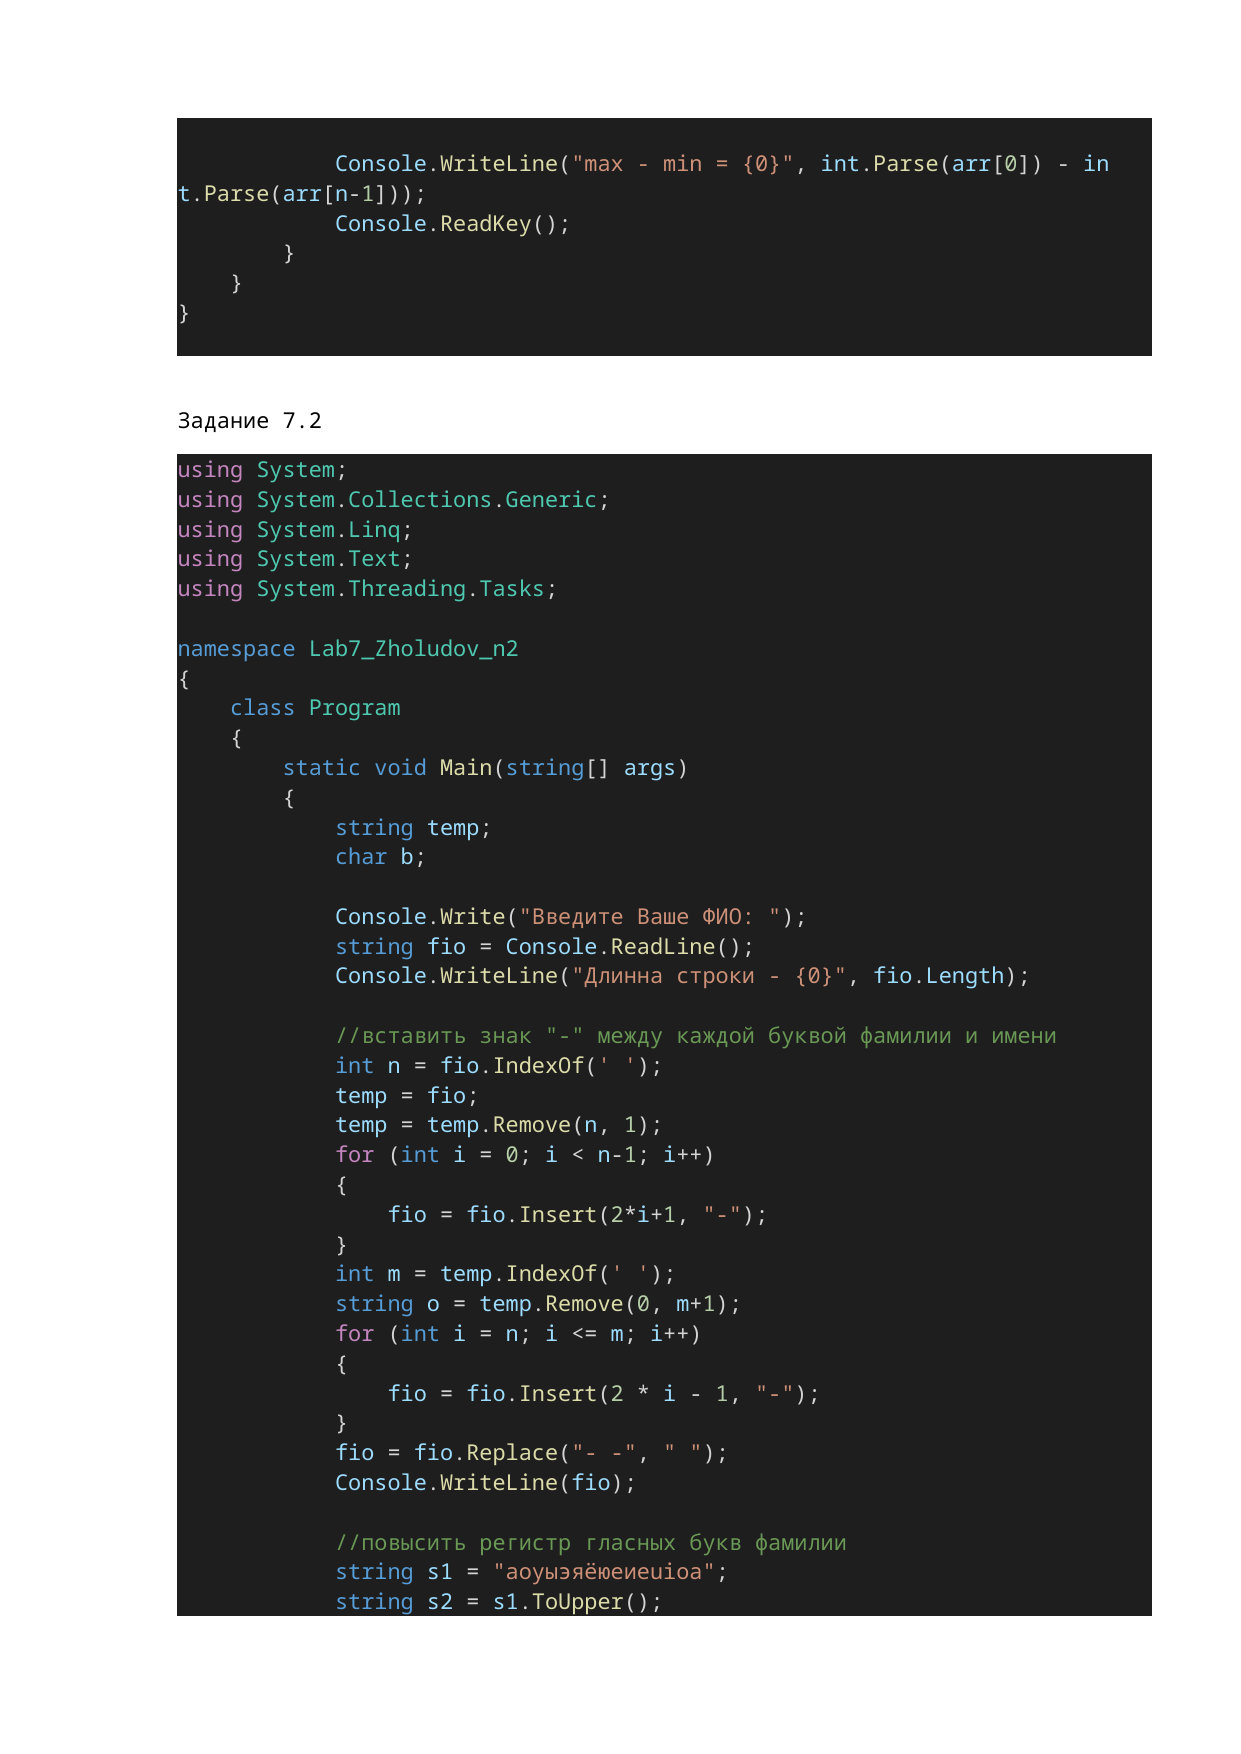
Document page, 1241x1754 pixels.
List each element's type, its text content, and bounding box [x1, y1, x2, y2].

text class Program [177, 692, 1152, 722]
text } [177, 237, 1152, 267]
text string temp; [177, 811, 1152, 841]
text Console.WriteLine(fio); [177, 1467, 1152, 1497]
text //повысить регистр гласных букв фамилии [177, 1526, 1152, 1556]
text { [177, 722, 1152, 752]
text Console.WriteLine("max - min = {0}", int.Parse(arr[0]) - int.Parse(arr[n-1])); [177, 148, 1152, 207]
text //вставить знак "-" между каждой буквой фамилии и имени [177, 1020, 1152, 1050]
text string o = temp.Remove(0, m+1); [177, 1288, 1152, 1318]
text } [177, 297, 1152, 327]
text { [177, 1348, 1152, 1377]
text for (int i = n; i <= m; i++) [177, 1318, 1152, 1348]
text using System.Linq; [177, 513, 1152, 543]
text namespace Lab7_Zholudov_n2 [177, 633, 1152, 662]
text } [177, 1407, 1152, 1437]
text int m = temp.IndexOf(' '); [177, 1258, 1152, 1288]
text temp = fio; [177, 1079, 1152, 1109]
text string s1 = "аоуыэяёюеиeuioa"; [177, 1556, 1152, 1586]
text string s2 = s1.ToUpper(); [177, 1586, 1152, 1616]
text Задание 7.2 [177, 405, 1152, 435]
text fio = fio.Insert(2*i+1, "-"); [177, 1199, 1152, 1228]
text for (int i = 0; i < n-1; i++) [177, 1139, 1152, 1169]
text char b; [177, 841, 1152, 871]
text using System.Threading.Tasks; [177, 573, 1152, 603]
text } [177, 1228, 1152, 1258]
text string fio = Console.ReadLine(); [177, 931, 1152, 960]
text } [177, 267, 1152, 297]
text static void Main(string[] args) [177, 752, 1152, 782]
text temp = temp.Remove(n, 1); [177, 1109, 1152, 1139]
text using System.Text; [177, 543, 1152, 573]
text int n = fio.IndexOf(' '); [177, 1050, 1152, 1079]
text fio = fio.Insert(2 * i - 1, "-"); [177, 1377, 1152, 1407]
text { [177, 662, 1152, 692]
text fio = fio.Replace("- -", " "); [177, 1437, 1152, 1467]
text using System.Collections.Generic; [177, 484, 1152, 513]
text { [177, 782, 1152, 811]
text using System; [177, 454, 1152, 484]
text Console.Write("Введите Ваше ФИО: "); [177, 901, 1152, 931]
text Console.ReadKey(); [177, 207, 1152, 237]
text Console.WriteLine("Длинна строки - {0}", fio.Length); [177, 960, 1152, 990]
text { [177, 1169, 1152, 1199]
